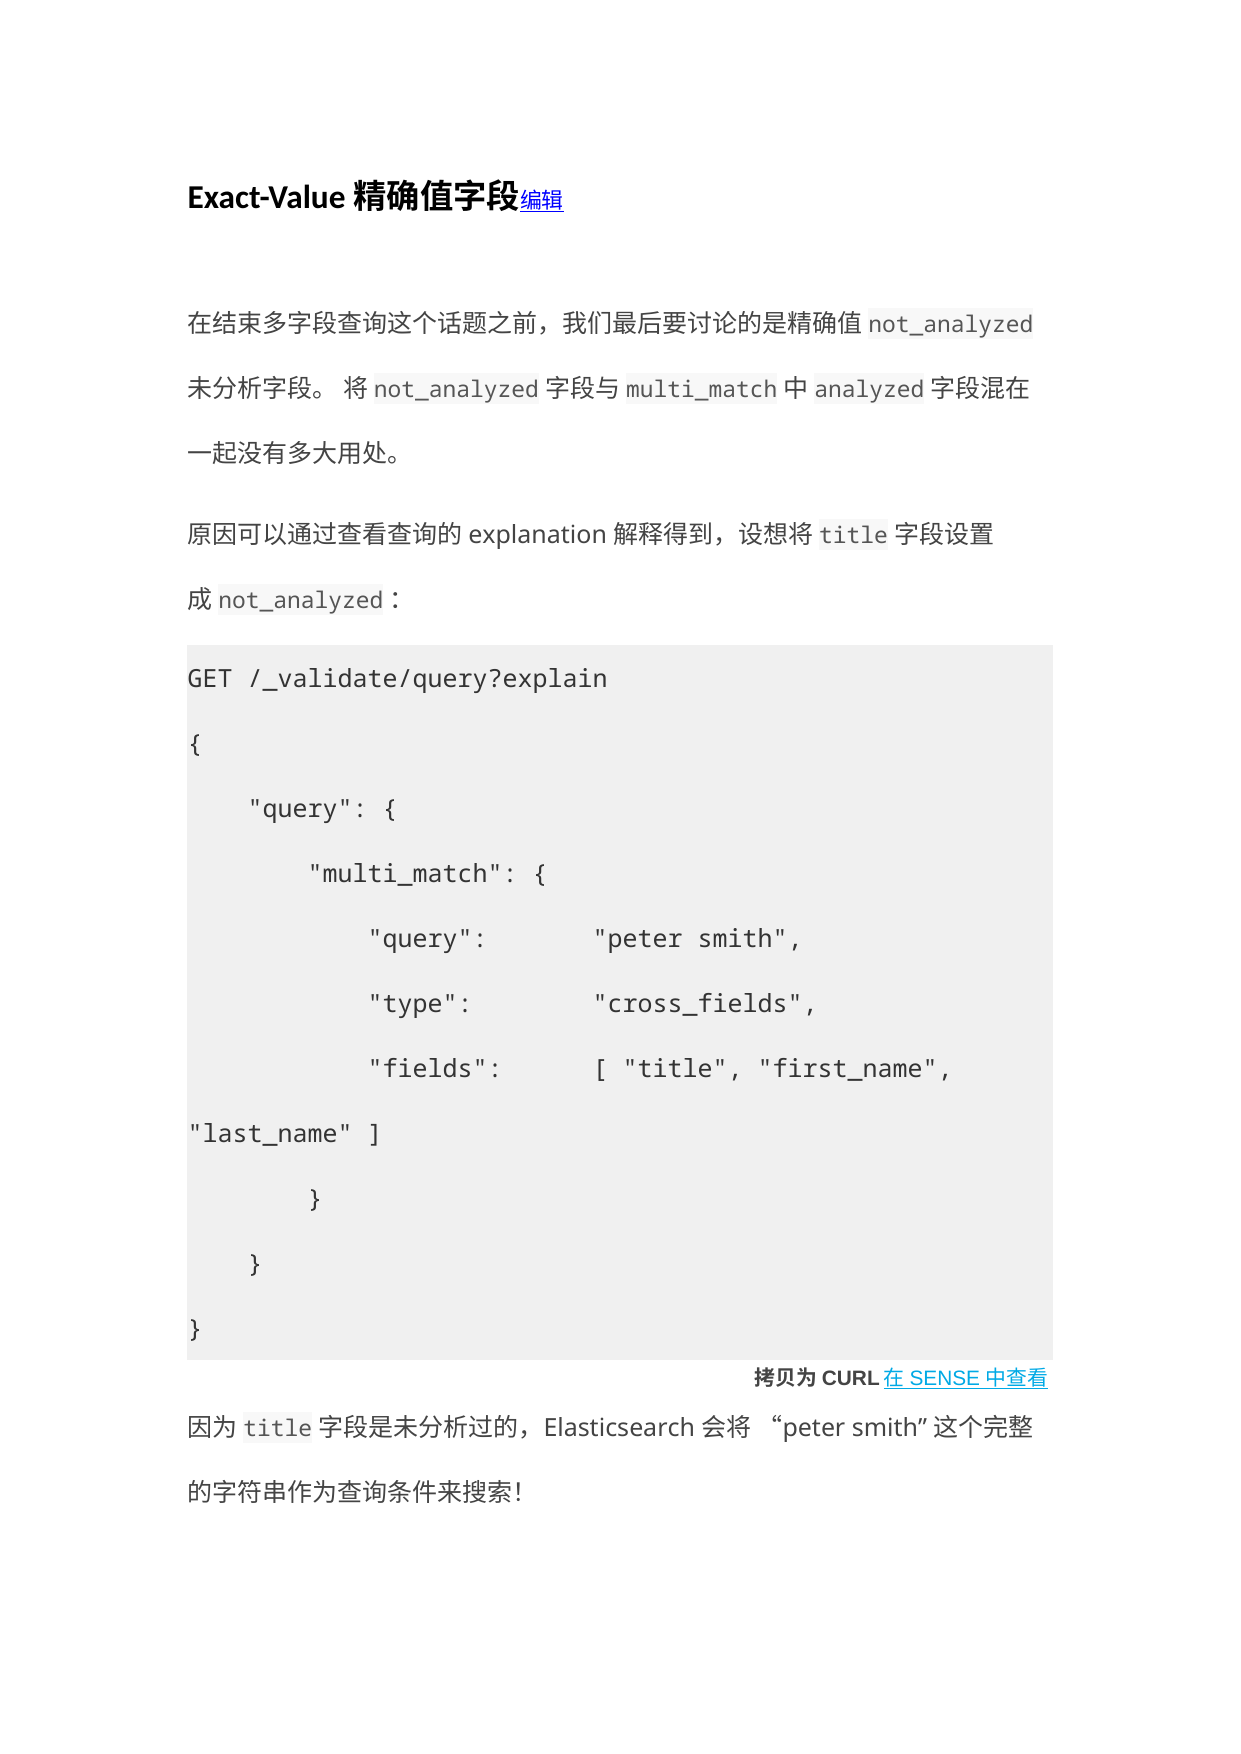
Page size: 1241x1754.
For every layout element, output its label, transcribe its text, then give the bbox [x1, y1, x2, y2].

text } [187, 1165, 1053, 1230]
text "fields": [ "title", "first_name", "last_name" ] [187, 1035, 1053, 1165]
text 拷贝为 CURL在 SENSE 中查看 [187, 1360, 1053, 1393]
text "query": "peter smith", [187, 905, 1053, 970]
text { [187, 710, 1053, 775]
text 原因可以通过查看查询的 explanation 解释得到，设想将 title 字段设置成 not_analyzed ： [187, 500, 1053, 630]
text "query": { [187, 775, 1053, 840]
text 因为 title 字段是未分析过的，Elasticsearch 会将 “peter smith” 这个完整的字符串作为查询条件来搜索！ [187, 1393, 1053, 1523]
subtitle Exact-Value 精确值字段编辑 [187, 162, 1053, 227]
text "type": "cross_fields", [187, 970, 1053, 1035]
text } [187, 1295, 1053, 1360]
text GET /_validate/query?explain [187, 645, 1053, 710]
text } [187, 1230, 1053, 1295]
text "multi_match": { [187, 840, 1053, 905]
text 在结束多字段查询这个话题之前，我们最后要讨论的是精确值 not_analyzed 未分析字段。 将 not_analyzed 字段与 multi_match 中 analyzed 字段混在一起没有多大用处。 [187, 289, 1053, 484]
